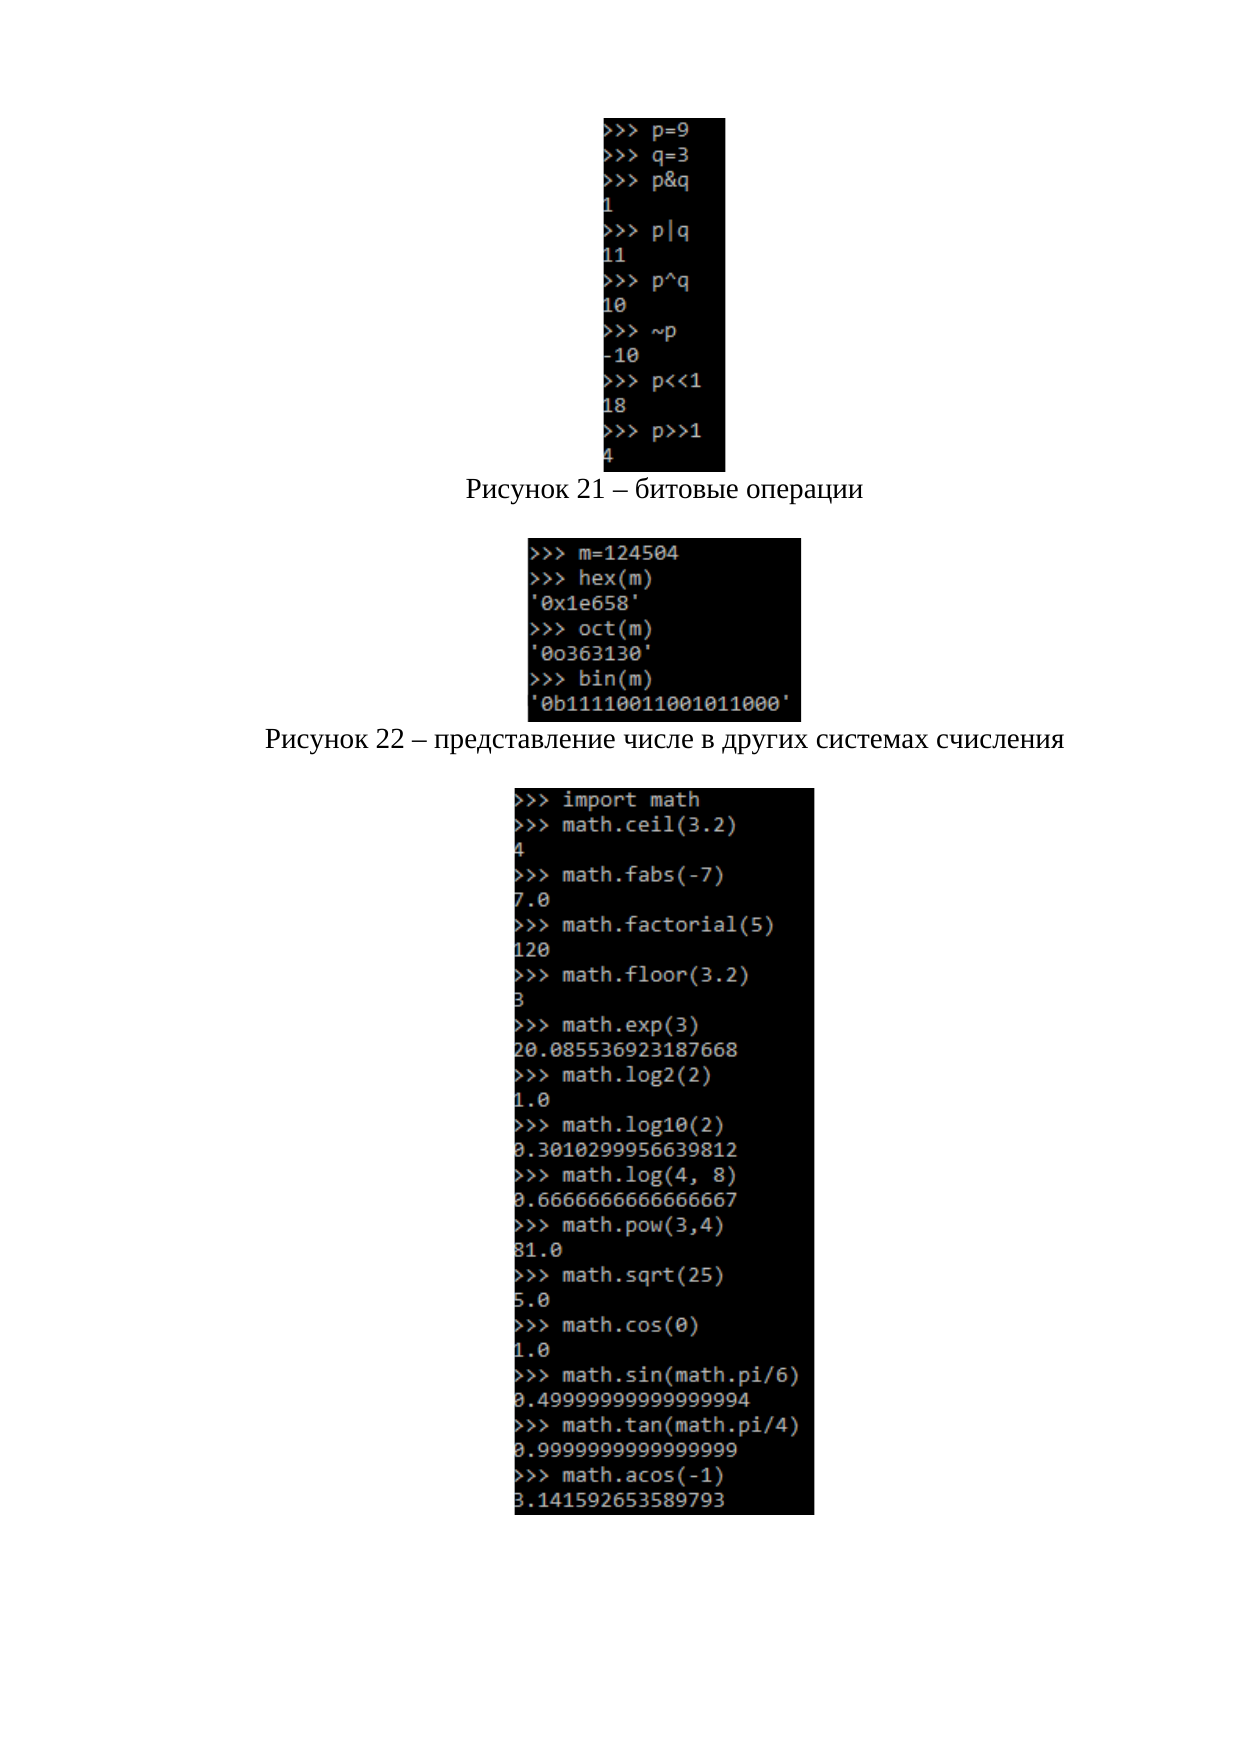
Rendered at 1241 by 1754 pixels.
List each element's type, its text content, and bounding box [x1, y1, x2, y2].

picture [603, 118, 726, 472]
picture [527, 538, 802, 722]
text Рисунок 22 – представление числе в других системах счисления [177, 721, 1152, 755]
text Рисунок 21 – битовые операции [177, 471, 1152, 505]
picture [514, 788, 815, 1515]
